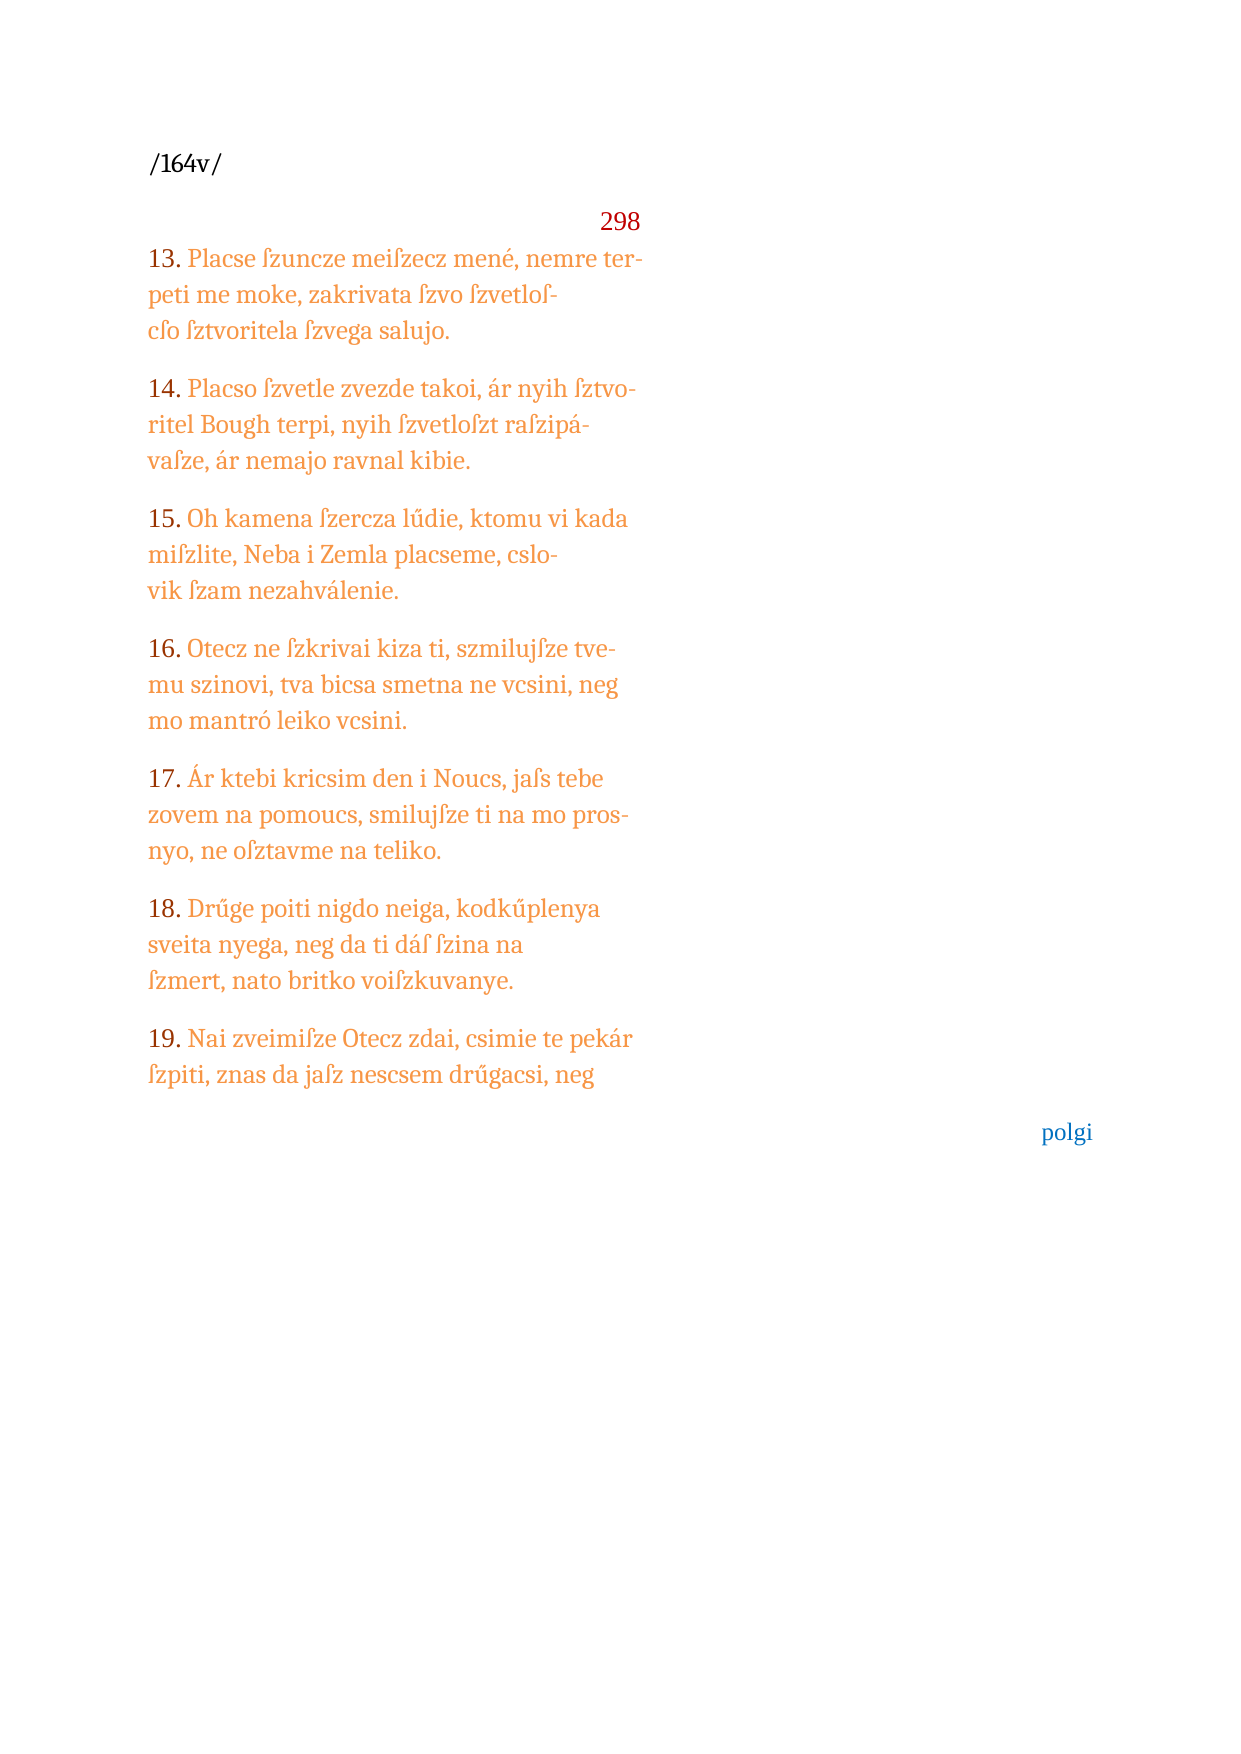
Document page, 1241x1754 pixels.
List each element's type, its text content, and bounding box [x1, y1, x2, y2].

text 13. Placse ſzuncze meiſzecz mené, nemre ter- peti me moke, zakrivata ſzvo ſzvetloſ- cſo ſztvoritela ſzvega salujo. [148, 243, 1093, 346]
text 17. Ár ktebi kricsim den i Noucs, jaſs tebe zovem na pomoucs, smilujſze ti na mo pros- nyo, ne oſztavme na teliko. [148, 763, 1093, 866]
text 298 [148, 205, 1093, 236]
text /164v/ [148, 148, 1093, 179]
text 18. Drűge poiti nigdo neiga, kodkűplenya sveita nyega, neg da ti dáſ ſzina na ſzmert, nato britko voiſzkuvanye. [148, 893, 1093, 996]
text polgi [148, 1117, 1093, 1146]
text 19. Nai zveimiſze Otecz zdai, csimie te pekár ſzpiti, znas da jaſz nescsem drűgacsi, neg [148, 1023, 1093, 1090]
text 14. Placso ſzvetle zvezde takoi, ár nyih ſztvo- ritel Bough terpi, nyih ſzvetloſzt raſzipá- vaſze, ár nemajo ravnal kibie. [148, 373, 1093, 476]
text 16. Otecz ne ſzkrivai kiza ti, szmilujſze tve- mu szinovi, tva bicsa smetna ne vcsini, neg mo mantró leiko vcsini. [148, 633, 1093, 736]
text 15. Oh kamena ſzercza lűdie, ktomu vi kada miſzlite, Neba i Zemla placseme, cslo- vik ſzam nezahválenie. [148, 503, 1093, 606]
